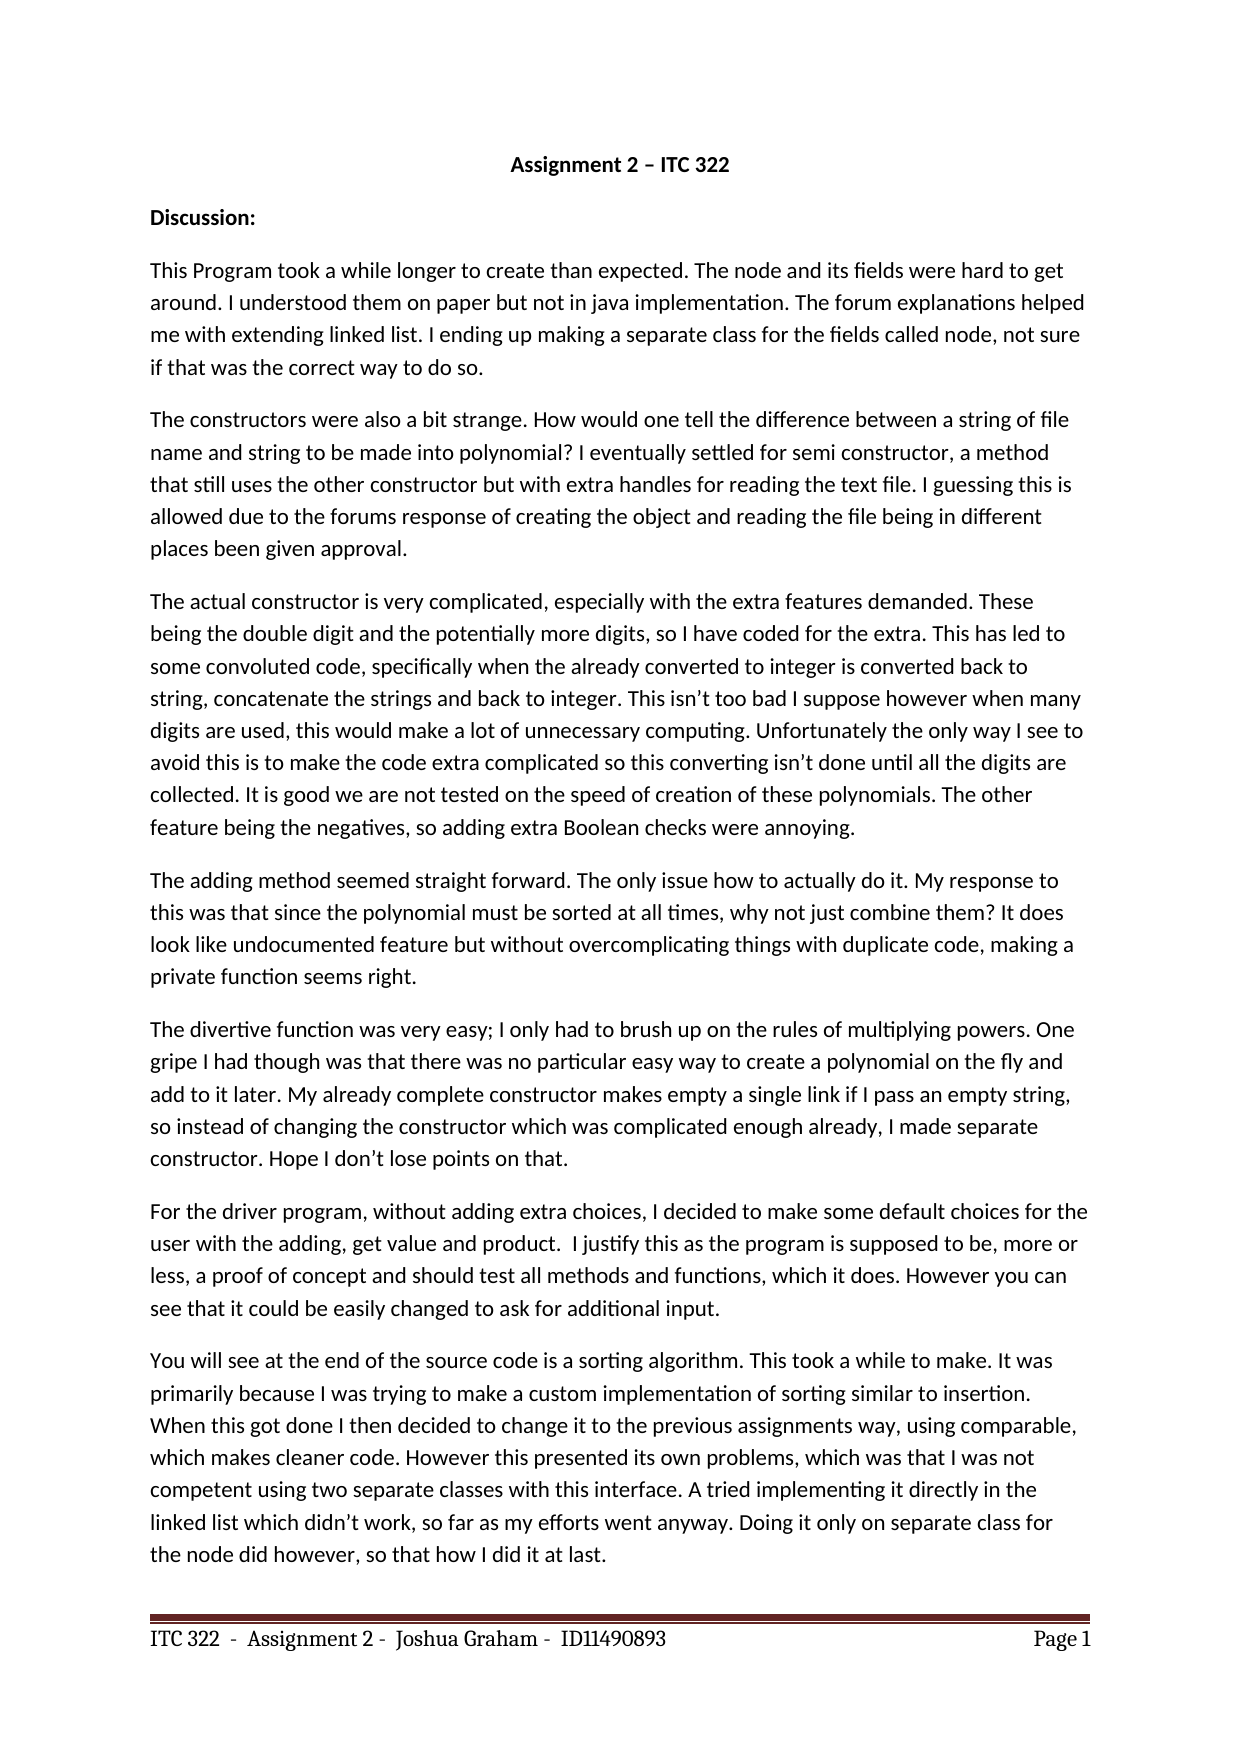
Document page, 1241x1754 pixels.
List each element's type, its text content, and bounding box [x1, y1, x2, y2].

text This Program took a while longer to create than expected. The node and its fields were hard to get around. I understood them on paper but not in java implementation. The forum explanations helped me with extending linked list. I ending up making a separate class for the fields called node, not sure if that was the correct way to do so. [150, 256, 1090, 381]
text Discussion: [150, 203, 1090, 231]
text The actual constructor is very complicated, especially with the extra features demanded. These being the double digit and the potentially more digits, so I have coded for the extra. This has led to some convoluted code, specifically when the already converted to integer is converted back to string, concatenate the strings and back to integer. This isn’t too bad I suppose however when many digits are used, this would make a lot of unnecessary computing. Unfortunately the only way I see to avoid this is to make the code extra complicated so this converting isn’t done until all the digits are collected. It is good we are not tested on the speed of creation of these polynomials. The other feature being the negatives, so adding extra Boolean checks were annoying. [150, 587, 1090, 841]
text The divertive function was very easy; I only had to brush up on the rules of multiplying powers. One gripe I had though was that there was no particular easy way to create a polynomial on the fly and add to it later. My already complete constructor makes empty a single link if I pass an empty string, so instead of changing the constructor which was complicated enough already, I made separate constructor. Hope I don’t lose points on that. [150, 1015, 1090, 1172]
text For the driver program, without adding extra choices, I decided to make some default choices for the user with the adding, get value and product. I justify this as the program is supposed to be, more or less, a proof of concept and should test all methods and functions, which it does. However you can see that it could be easily changed to ask for additional input. [150, 1197, 1090, 1322]
text The constructors were also a bit strange. How would one tell the difference between a string of file name and string to be made into polynomial? I eventually settled for semi constructor, a method that still uses the other constructor but with extra handles for reading the text file. I guessing this is allowed due to the forums response of creating the object and reading the file being in different places been given approval. [150, 406, 1090, 562]
text The adding method seemed straight forward. The only issue how to actually do it. My response to this was that since the polynomial must be sorted at all times, why not just combine them? It does look like undocumented feature but without overcomplicating things with duplicate code, making a private function seems right. [150, 866, 1090, 990]
text Assignment 2 – ITC 322 [150, 150, 1090, 178]
text You will see at the end of the source code is a sorting algorithm. This took a while to make. It was primarily because I was trying to make a custom implementation of sorting similar to insertion. When this got done I then decided to change it to the previous assignments way, using comparable, which makes cleaner code. However this presented its own problems, which was that I was not competent using two separate classes with this interface. A tried implementing it directly in the linked list which didn’t work, so far as my efforts went anyway. Doing it only on separate class for the node did however, so that how I did it at last. [150, 1347, 1090, 1568]
